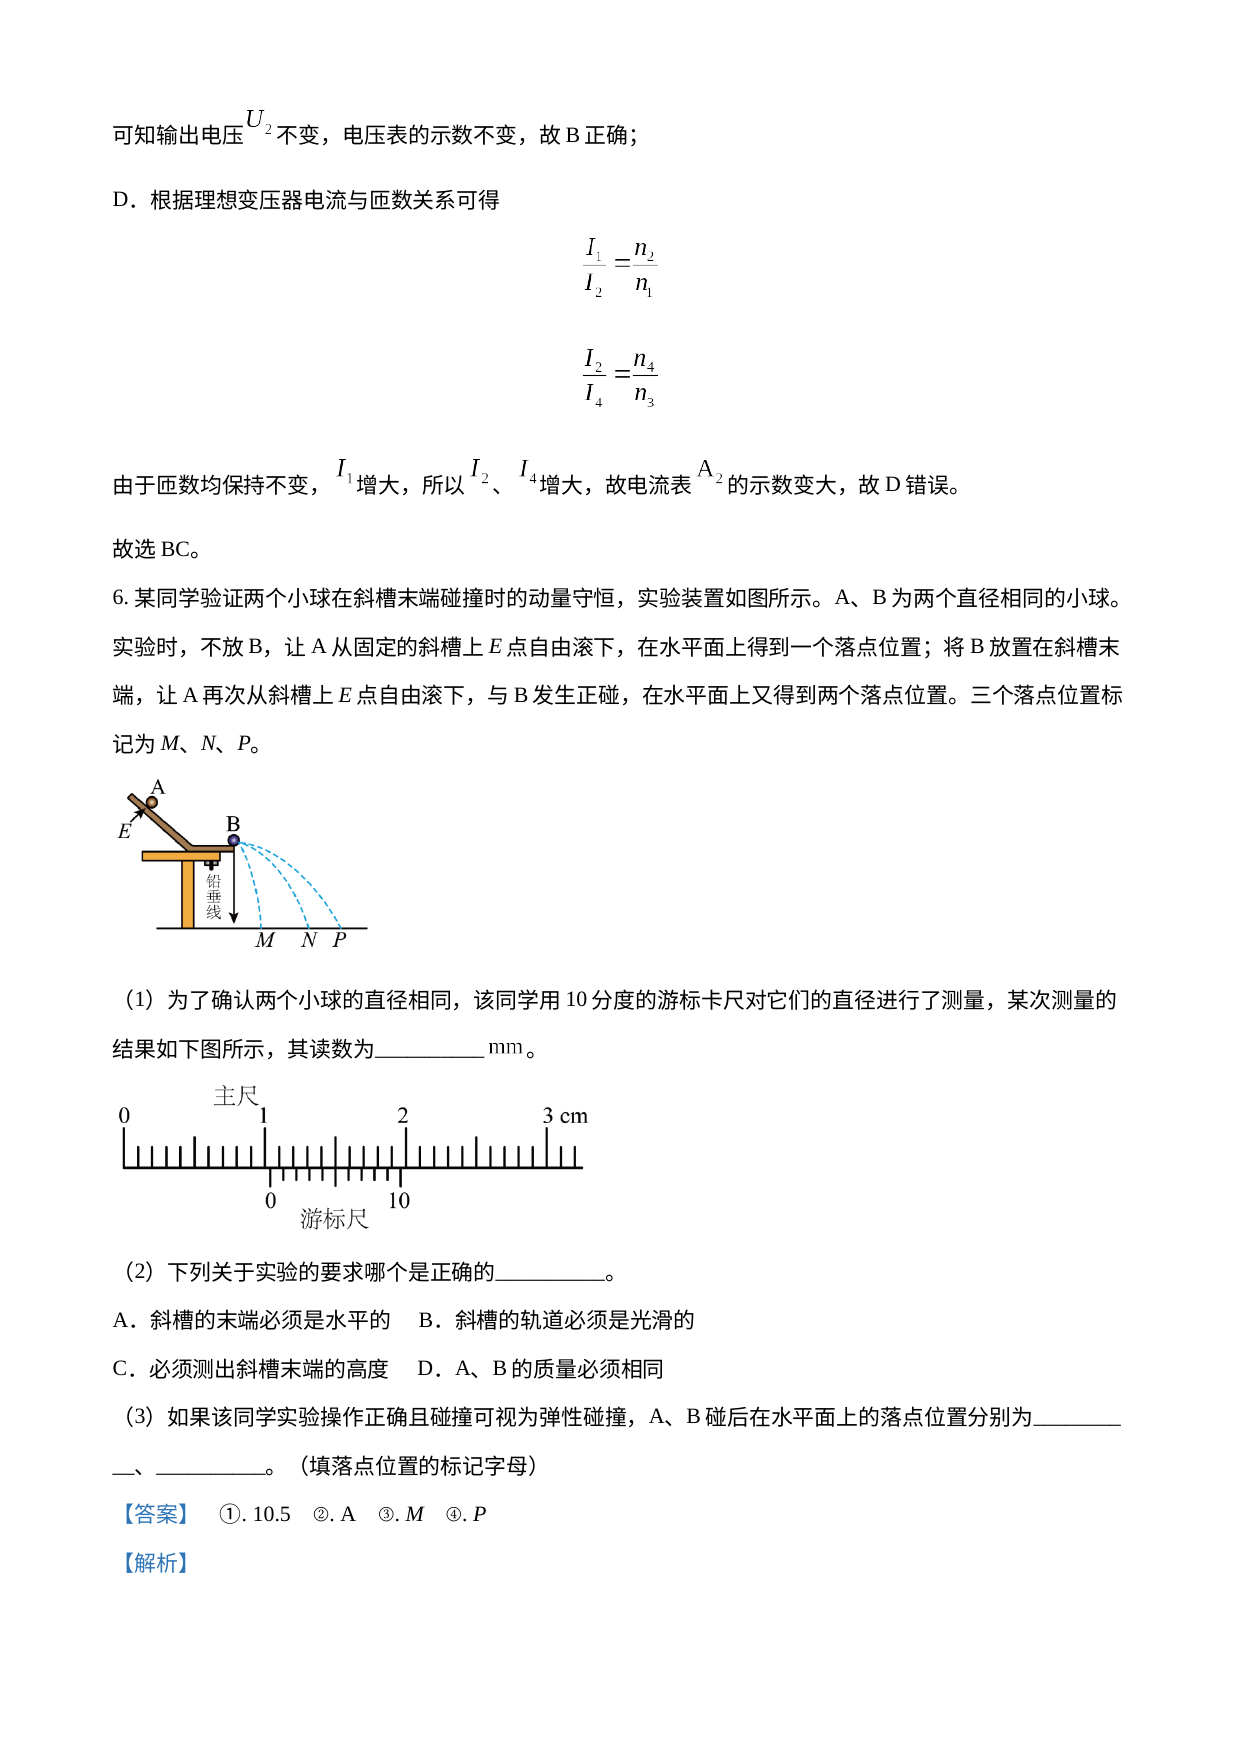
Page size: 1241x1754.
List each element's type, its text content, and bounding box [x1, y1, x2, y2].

text （2）下列关于实验的要求哪个是正确的__________。 [112, 1255, 1128, 1287]
text 【答案】 ①. 10.5 ②. A ③. M ④. P [112, 1497, 1128, 1529]
text D．根据理想变压器电流与匝数关系可得 [112, 183, 1128, 215]
text C．必须测出斜槽末端的高度 D．A、B的质量必须相同 [112, 1351, 1128, 1384]
text 由于匝数均保持不变，增大，所以、增大，故电流表的示数变大，故D错误。 [112, 451, 1128, 516]
picture [112, 775, 372, 952]
text （1）为了确认两个小球的直径相同，该同学用10分度的游标卡尺对它们的直径进行了测量，某次测量的结果如下图所示，其读数为__________。 [112, 983, 1128, 1064]
text A．斜槽的末端必须是水平的 B．斜槽的轨道必须是光滑的 [112, 1303, 1128, 1336]
text 故选BC。 [112, 532, 1128, 564]
text 6. 某同学验证两个小球在斜槽末端碰撞时的动量守恒，实验装置如图所示。A、B为两个直径相同的小球。实验时，不放B，让A从固定的斜槽上E点自由滚下，在水平面上得到一个落点位置；将B放置在斜槽末端，让A再次从斜槽上E点自由滚下，与B发生正碰，在水平面上又得到两个落点位置。三个落点位置标记为M、N、P。 [112, 580, 1128, 759]
picture [112, 1079, 593, 1235]
text （3）如果该同学实验操作正确且碰撞可视为弹性碰撞，A、B碰后在水平面上的落点位置分别为__________、__________。（填落点位置的标记字母） [112, 1400, 1128, 1481]
text 可知输出电压不变，电压表的示数不变，故B正确； [112, 102, 1128, 167]
text 【解析】 [112, 1545, 1128, 1578]
